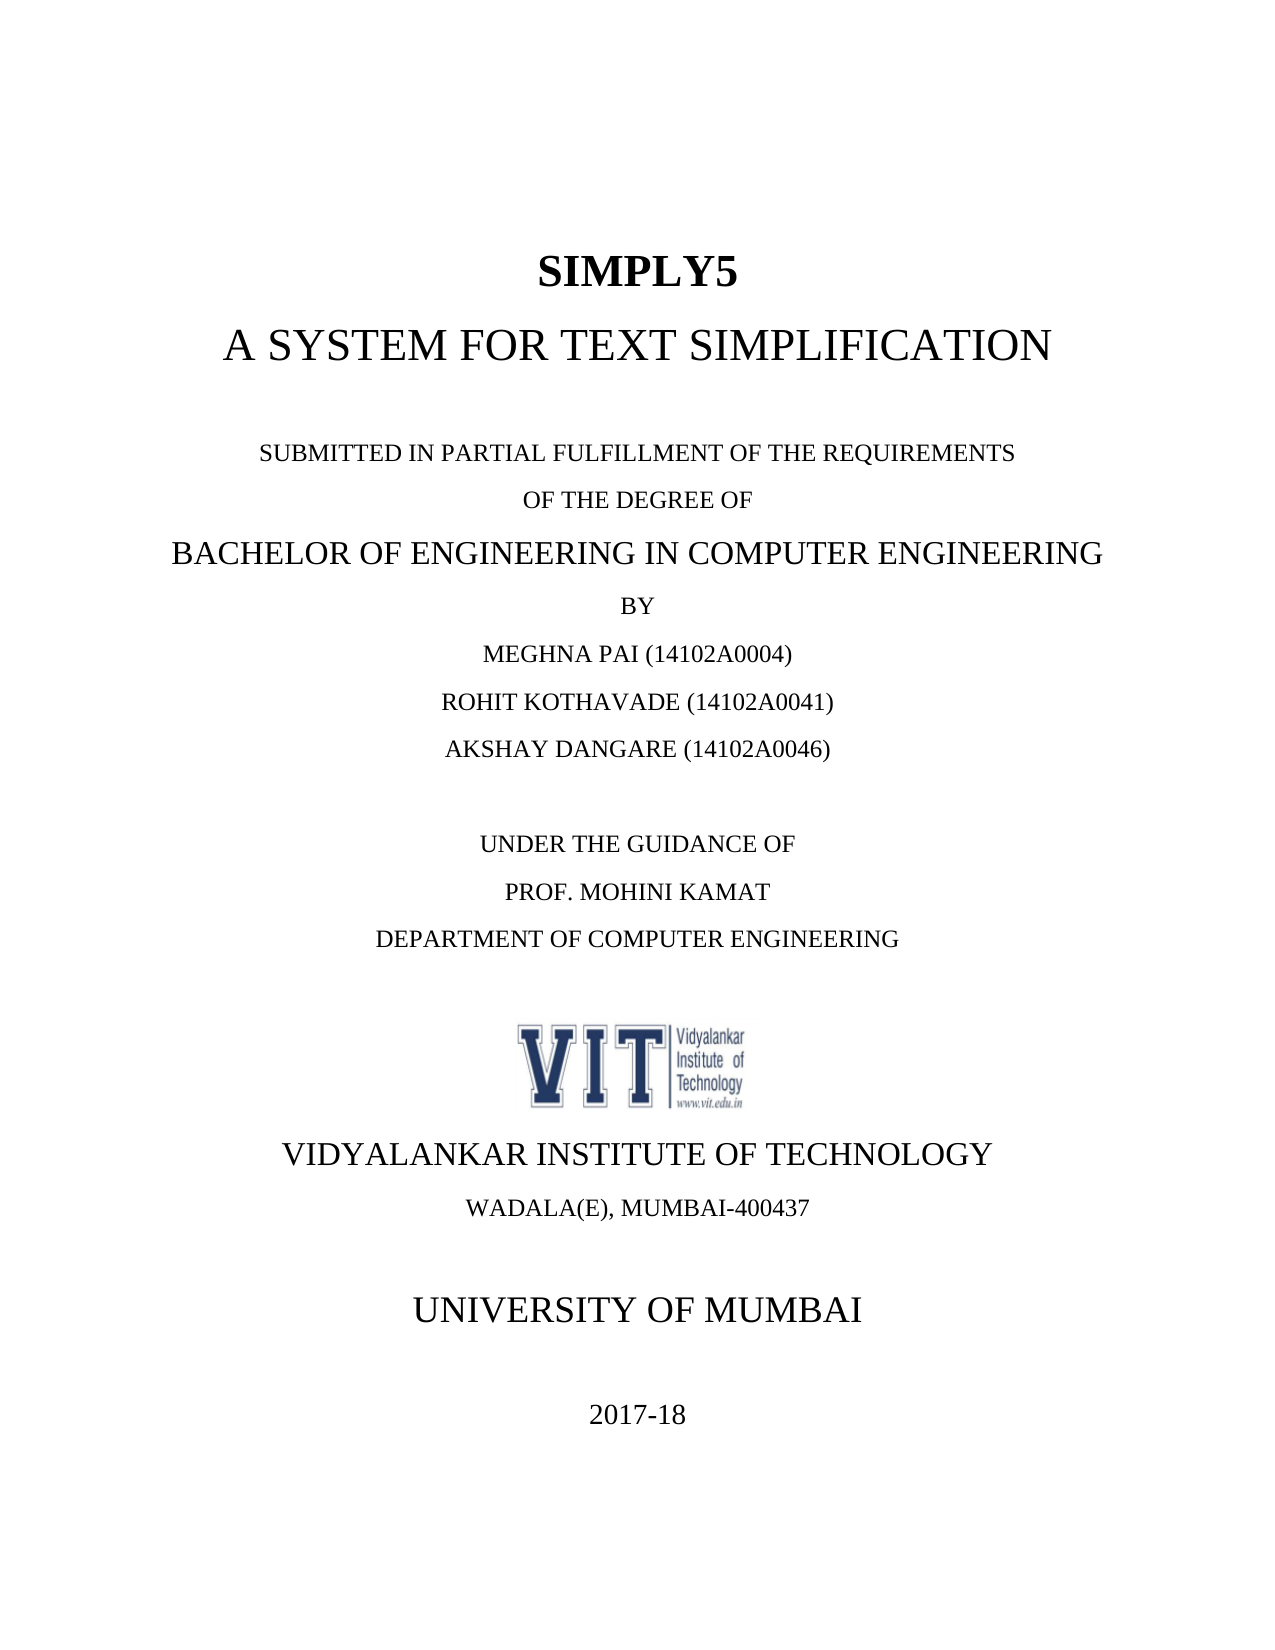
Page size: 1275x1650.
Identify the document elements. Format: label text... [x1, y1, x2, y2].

text VIDYALANKAR INSTITUTE OF TECHNOLOGY [150, 1134, 1125, 1173]
text SUBMITTED IN PARTIAL FULFILLMENT OF THE REQUIREMENTS [150, 438, 1125, 466]
text UNIVERSITY OF MUMBAI [150, 1287, 1125, 1330]
text A SYSTEM FOR TEXT SIMPLIFICATION [150, 317, 1125, 370]
text BACHELOR OF ENGINEERING IN COMPUTER ENGINEERING [150, 533, 1125, 571]
text BY [150, 591, 1125, 620]
text SIMPLY5 [150, 244, 1125, 296]
text PROF. MOHINI KAMAT [150, 877, 1125, 905]
picture [514, 1018, 761, 1116]
text 2017-18 [150, 1397, 1125, 1431]
text OF THE DEGREE OF [150, 485, 1125, 514]
text ROHIT KOTHAVADE (14102A0041) [150, 687, 1125, 715]
text AKSHAY DANGARE (14102A0046) [150, 734, 1125, 763]
text DEPARTMENT OF COMPUTER ENGINEERING [150, 924, 1125, 953]
text MEGHNA PAI (14102A0004) [150, 639, 1125, 668]
text WADALA(E), MUMBAI-400437 [150, 1193, 1125, 1221]
text UNDER THE GUIDANCE OF [150, 829, 1125, 858]
